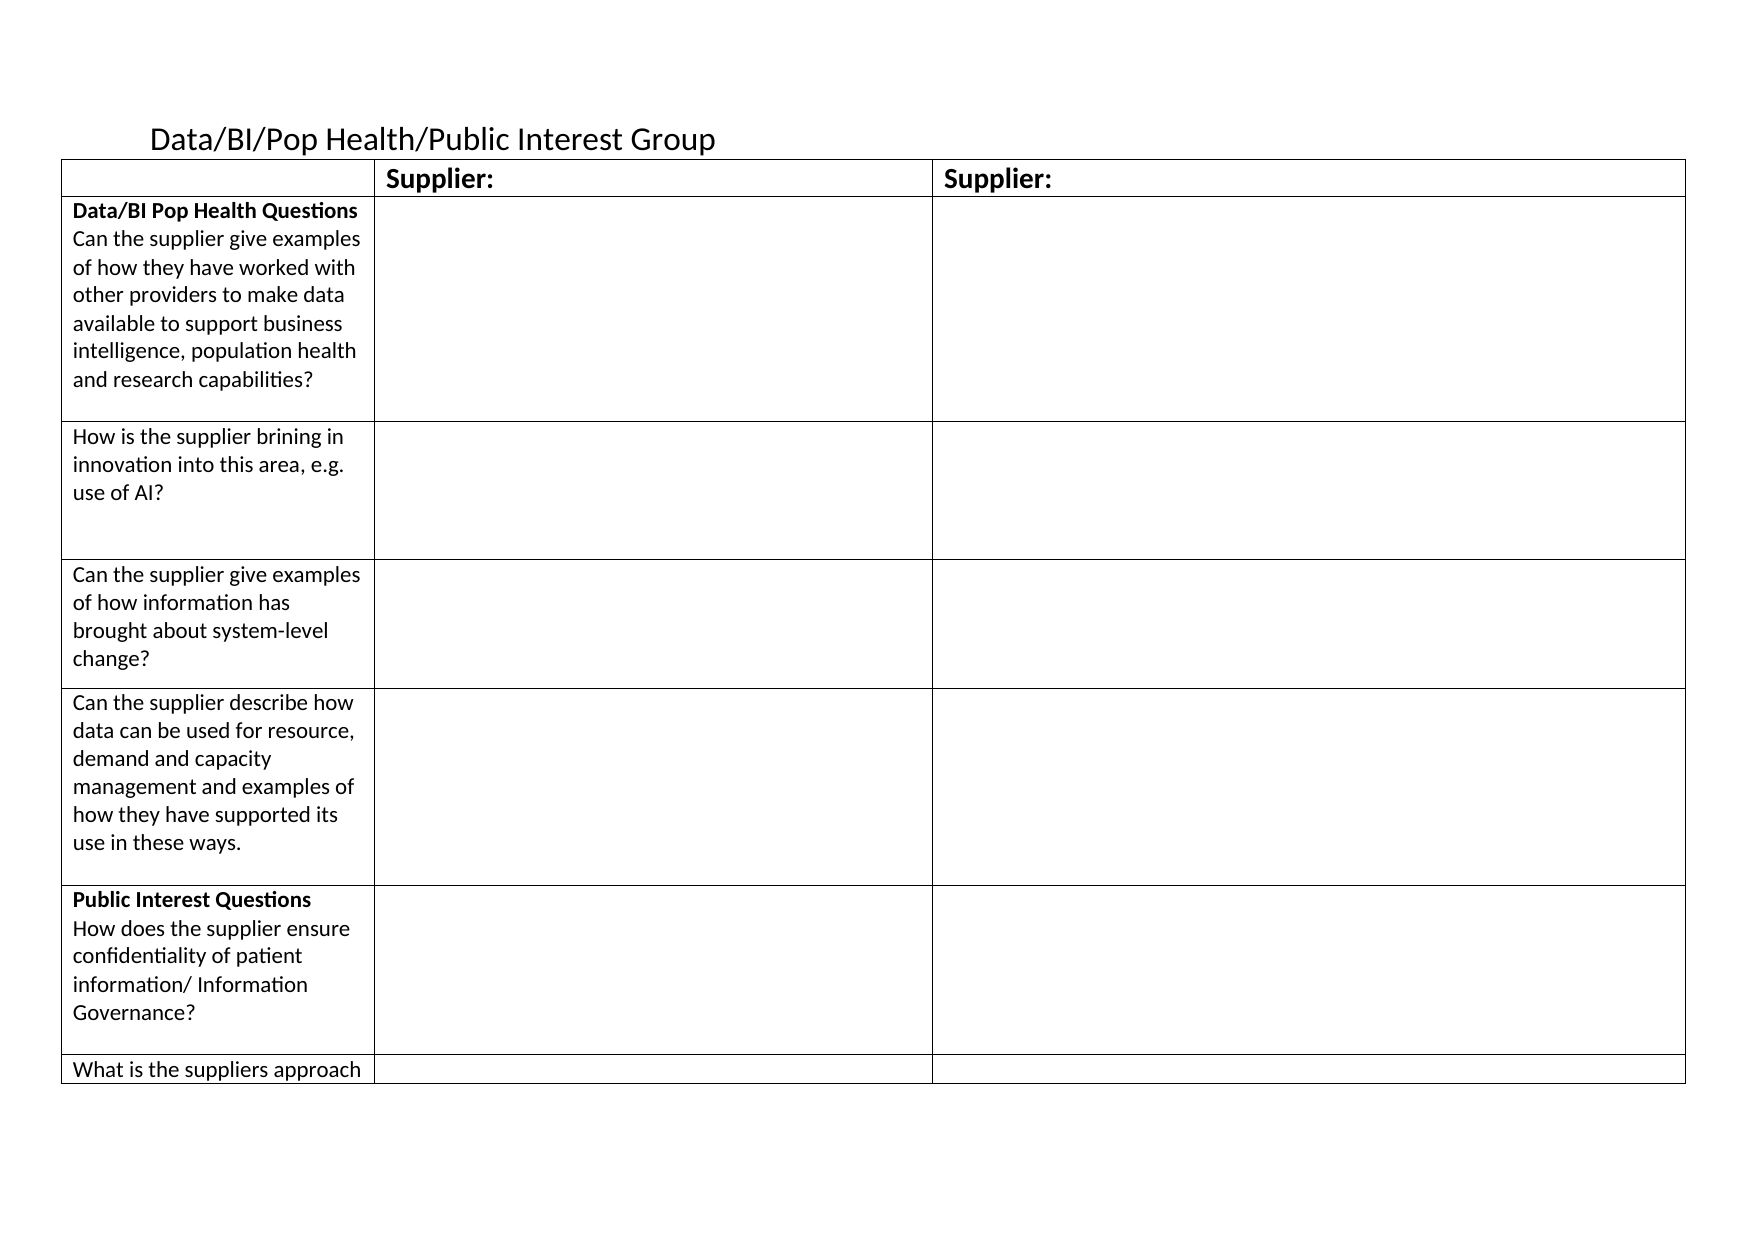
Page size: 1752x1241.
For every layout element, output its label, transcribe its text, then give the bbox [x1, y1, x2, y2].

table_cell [62, 1055, 374, 1083]
table_header Supplier: [933, 160, 1685, 196]
table_cell [375, 422, 932, 559]
table_header Supplier: [375, 160, 932, 196]
table_cell [375, 1055, 932, 1083]
table_cell [933, 886, 1685, 1054]
table_cell Can the supplier describe how data can be used for resource, demand and capacity management and examples of how they have supported its use in these ways. [62, 689, 374, 884]
table_cell Data/BI Pop Health Questions Can the supplier give examples of how they have worked with other providers to make data available to support business intelligence, population health and research capabilities? [62, 197, 374, 421]
text Data/BI/Pop Health/Public Interest Group [150, 118, 1602, 159]
table_cell How is the supplier brining in innovation into this area, e.g. use of AI? [62, 422, 374, 559]
table_cell [933, 1055, 1685, 1083]
table_cell [375, 197, 932, 421]
table_cell Can the supplier give examples of how information has brought about system-level change? [62, 560, 374, 687]
table_cell [933, 560, 1685, 687]
table_cell [933, 689, 1685, 884]
table_cell [375, 560, 932, 687]
table_header [62, 160, 374, 196]
table_cell [375, 886, 932, 1054]
table_cell [933, 197, 1685, 421]
table_cell Public Interest Questions How does the supplier ensure confidentiality of patient information/ Information Governance? [62, 886, 374, 1054]
table_cell [933, 422, 1685, 559]
table_cell [375, 689, 932, 884]
